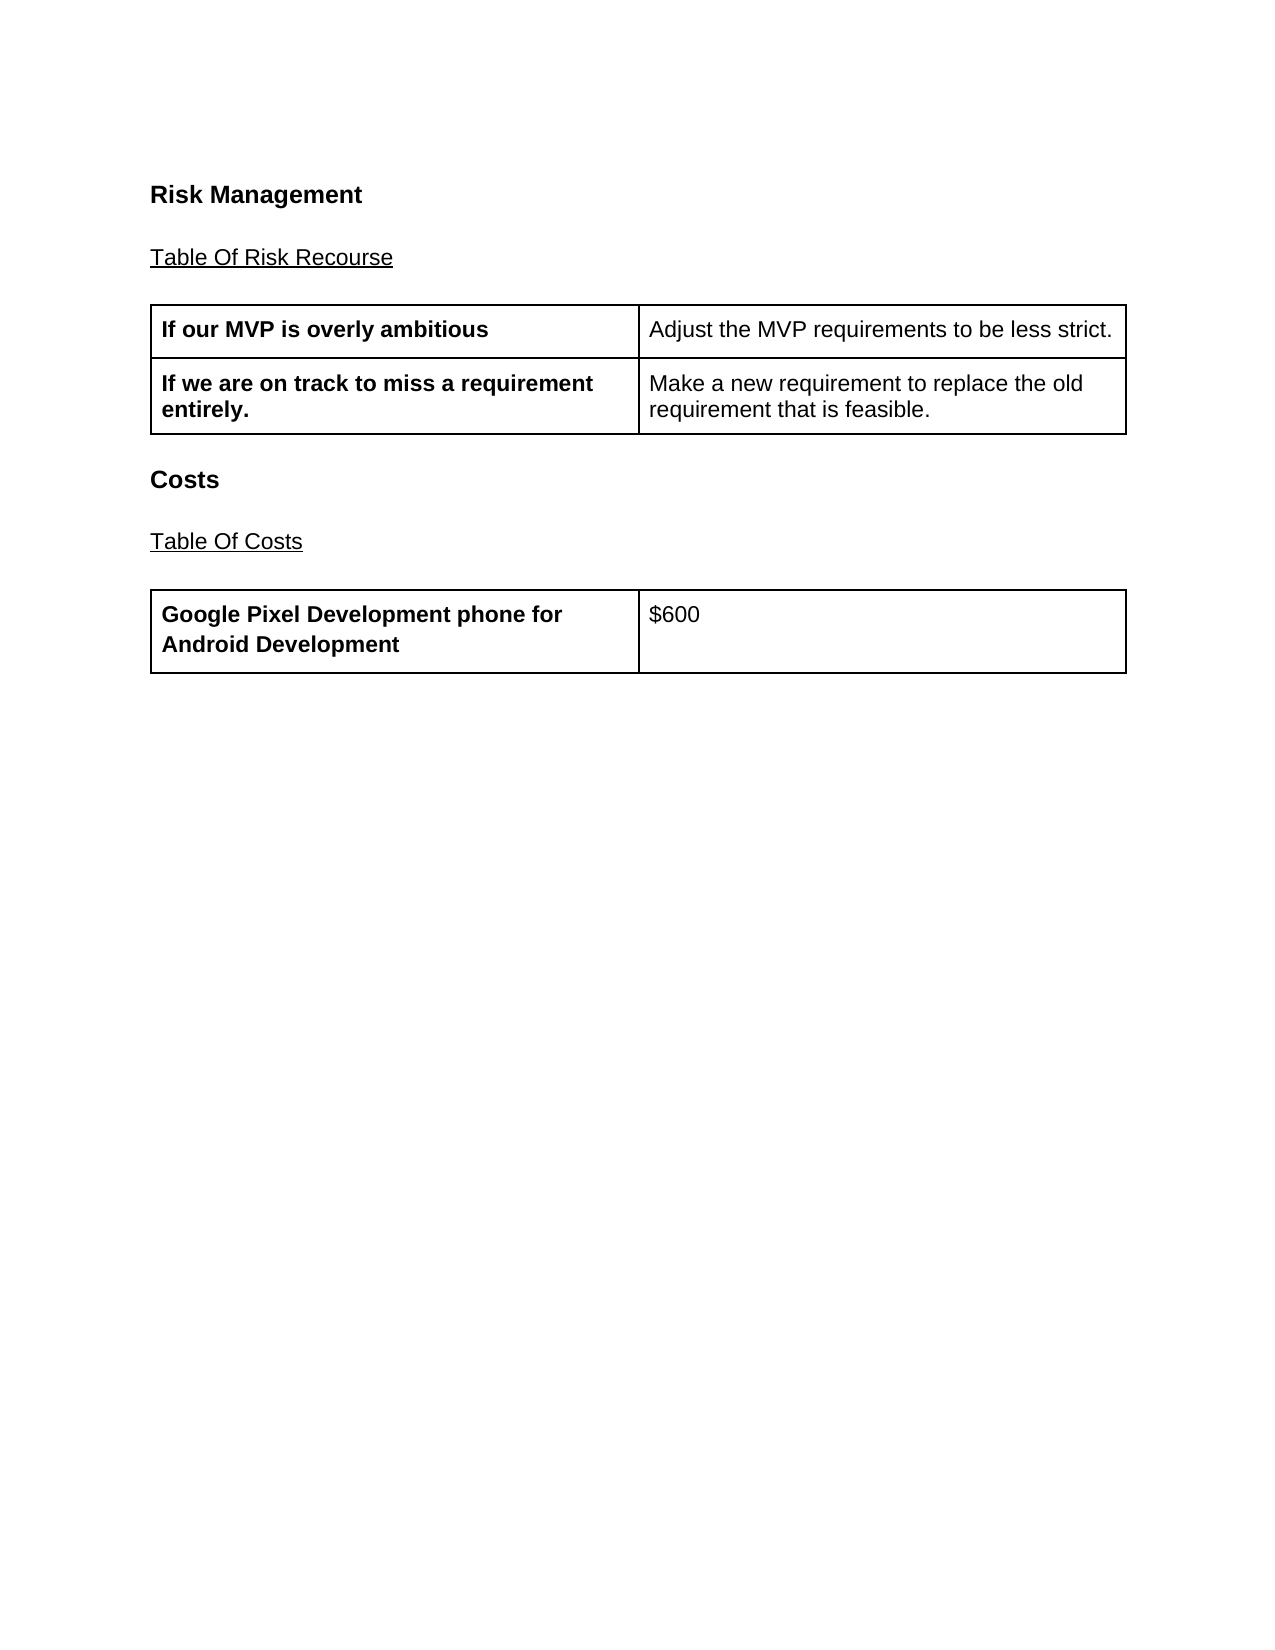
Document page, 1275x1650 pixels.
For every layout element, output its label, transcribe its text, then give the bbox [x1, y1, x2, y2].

subtitle Table Of Costs [150, 528, 1125, 554]
table_cell Make a new requirement to replace the old requirement that is feasible. [640, 359, 1125, 433]
subtitle Costs [150, 465, 1125, 494]
table_header Google Pixel Development phone for Android Development [152, 591, 638, 672]
subtitle Risk Management [150, 180, 1125, 209]
subtitle Table Of Risk Recourse [150, 243, 1125, 270]
table_header $600 [640, 591, 1125, 672]
table_header If our MVP is overly ambitious [152, 306, 638, 357]
table_cell If we are on track to miss a requirement entirely. [152, 359, 638, 433]
table_header Adjust the MVP requirements to be less strict. [640, 306, 1125, 357]
